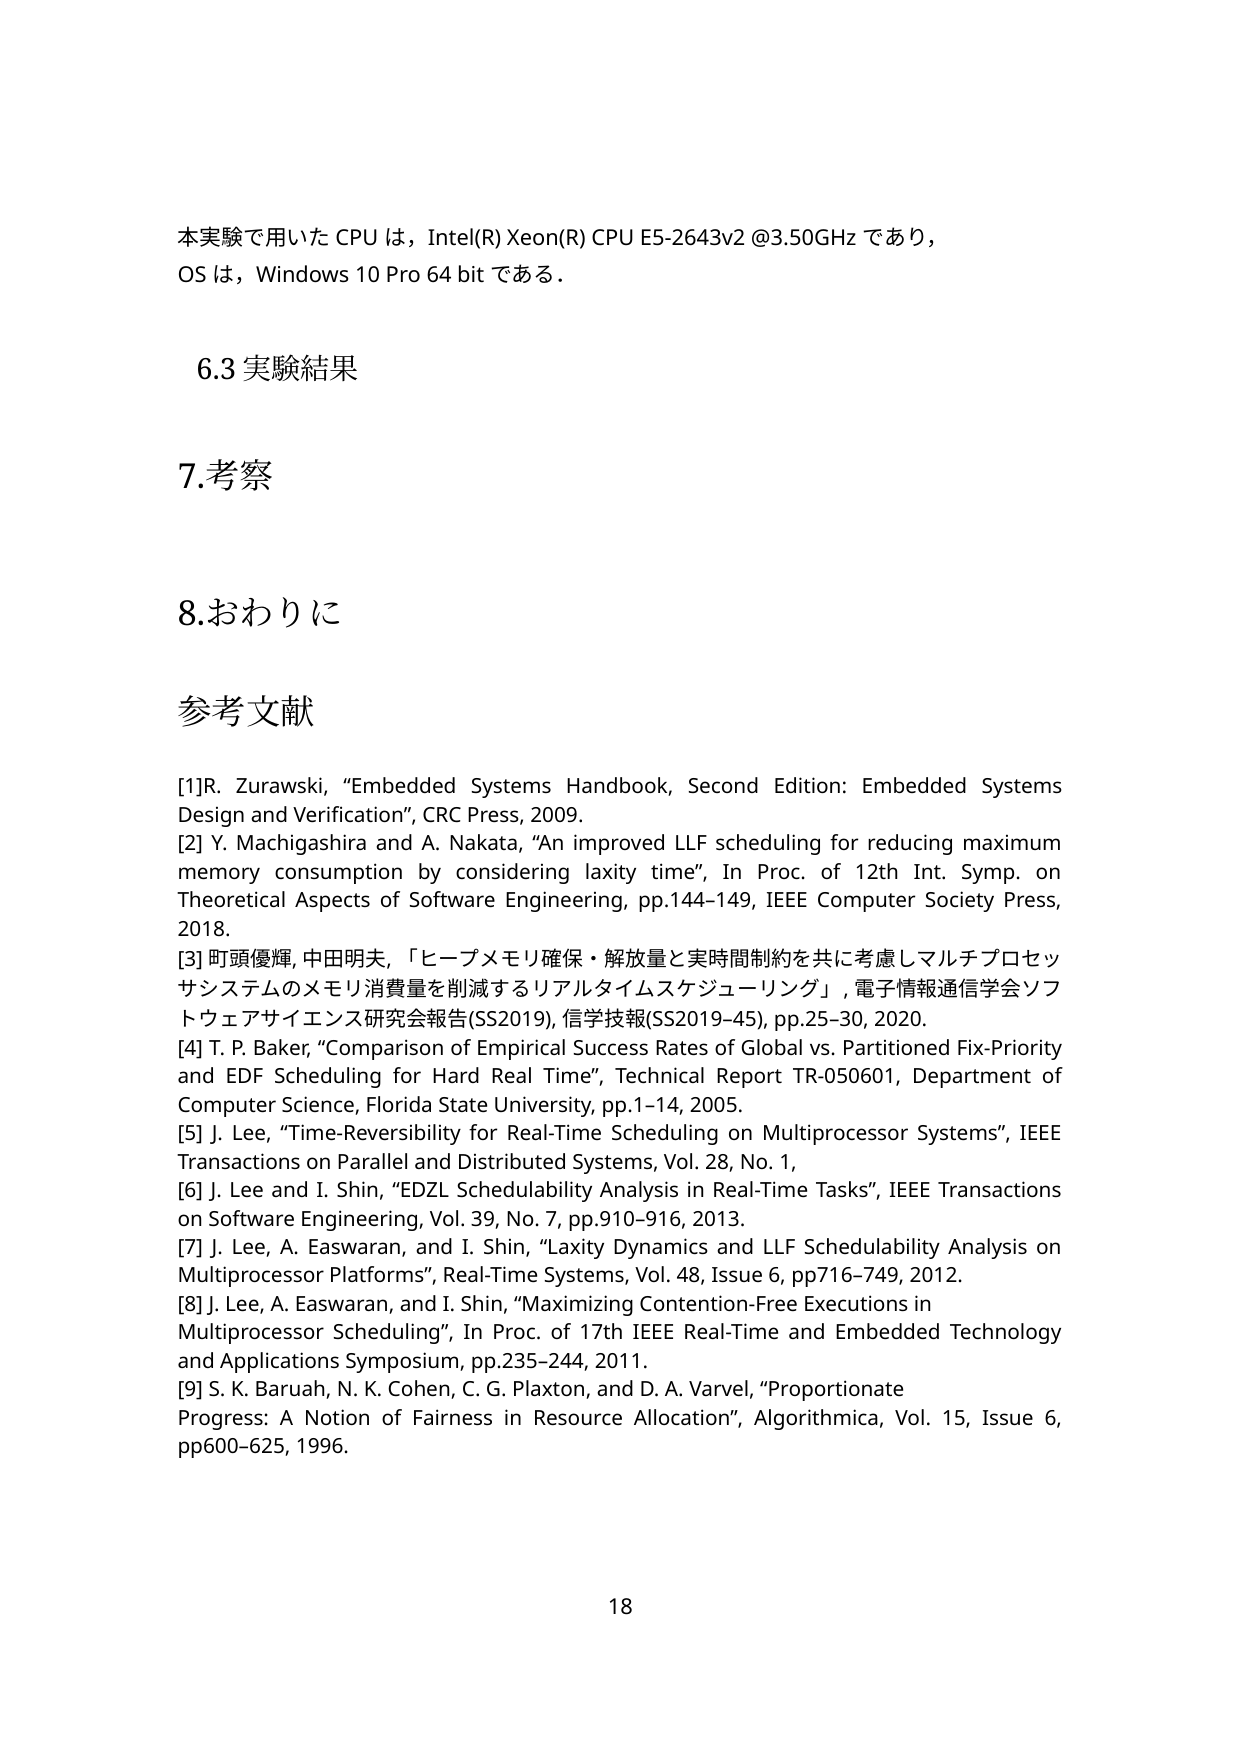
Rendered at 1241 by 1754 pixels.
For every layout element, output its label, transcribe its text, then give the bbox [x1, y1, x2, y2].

text Multiprocessor Scheduling”, In Proc. of 17th IEEE Real-Time and Embedded Technology and Applications Symposium, pp.235–244, 2011. [177, 1317, 1063, 1374]
text [3] 町頭優輝, 中田明夫, 「ヒープメモリ確保・解放量と実時間制約を共に考慮しマルチプロセッサシステムのメモリ消費量を削減するリアルタイムスケジューリング」, 電子情報通信学会ソフトウェアサイエンス研究会報告(SS2019), 信学技報(SS2019–45), pp.25–30, 2020. [177, 942, 1063, 1033]
text [9] S. K. Baruah, N. K. Cohen, C. G. Plaxton, and D. A. Varvel, “Proportionate [177, 1374, 1063, 1403]
subtitle 参考文献 [177, 672, 1063, 747]
text [8] J. Lee, A. Easwaran, and I. Shin, “Maximizing Contention-Free Executions in [177, 1289, 1063, 1317]
text [2] Y. Machigashira and A. Nakata, “An improved LLF scheduling for reducing maximum memory consumption by considering laxity time”, In Proc. of 12th Int. Symp. on Theoretical Aspects of Software Engineering, pp.144–149, IEEE Computer Society Press, 2018. [177, 828, 1063, 942]
text [5] J. Lee, “Time-Reversibility for Real-Time Scheduling on Multiprocessor Systems”, IEEE Transactions on Parallel and Distributed Systems, Vol. 28, No. 1, [177, 1118, 1063, 1175]
text 本実験で用いた CPU は，Intel(R) Xeon(R) CPU E5-2643v2 @3.50GHz であり， [177, 217, 1063, 254]
text [1]R. Zurawski, “Embedded Systems Handbook, Second Edition: Embedded Systems Design and Verification”, CRC Press, 2009. [177, 771, 1063, 828]
subtitle 7.考察 [177, 436, 1063, 511]
text Progress: A Notion of Fairness in Resource Allocation”, Algorithmica, Vol. 15, Issue 6, pp600–625, 1996. [177, 1403, 1063, 1459]
text [4] T. P. Baker, “Comparison of Empirical Success Rates of Global vs. Partitioned Fix-Priority and EDF Scheduling for Hard Real Time”, Technical Report TR-050601, Department of Computer Science, Florida State University, pp.1–14, 2005. [177, 1033, 1063, 1118]
subtitle 6.3実験結果 [196, 329, 1063, 404]
subtitle 8.おわりに [177, 573, 1063, 648]
text [6] J. Lee and I. Shin, “EDZL Schedulability Analysis in Real-Time Tasks”, IEEE Transactions on Software Engineering, Vol. 39, No. 7, pp.910–916, 2013. [177, 1175, 1063, 1232]
text [7] J. Lee, A. Easwaran, and I. Shin, “Laxity Dynamics and LLF Schedulability Analysis on Multiprocessor Platforms”, Real-Time Systems, Vol. 48, Issue 6, pp716–749, 2012. [177, 1232, 1063, 1289]
text OS は，Windows 10 Pro 64 bit である． [177, 254, 1063, 292]
